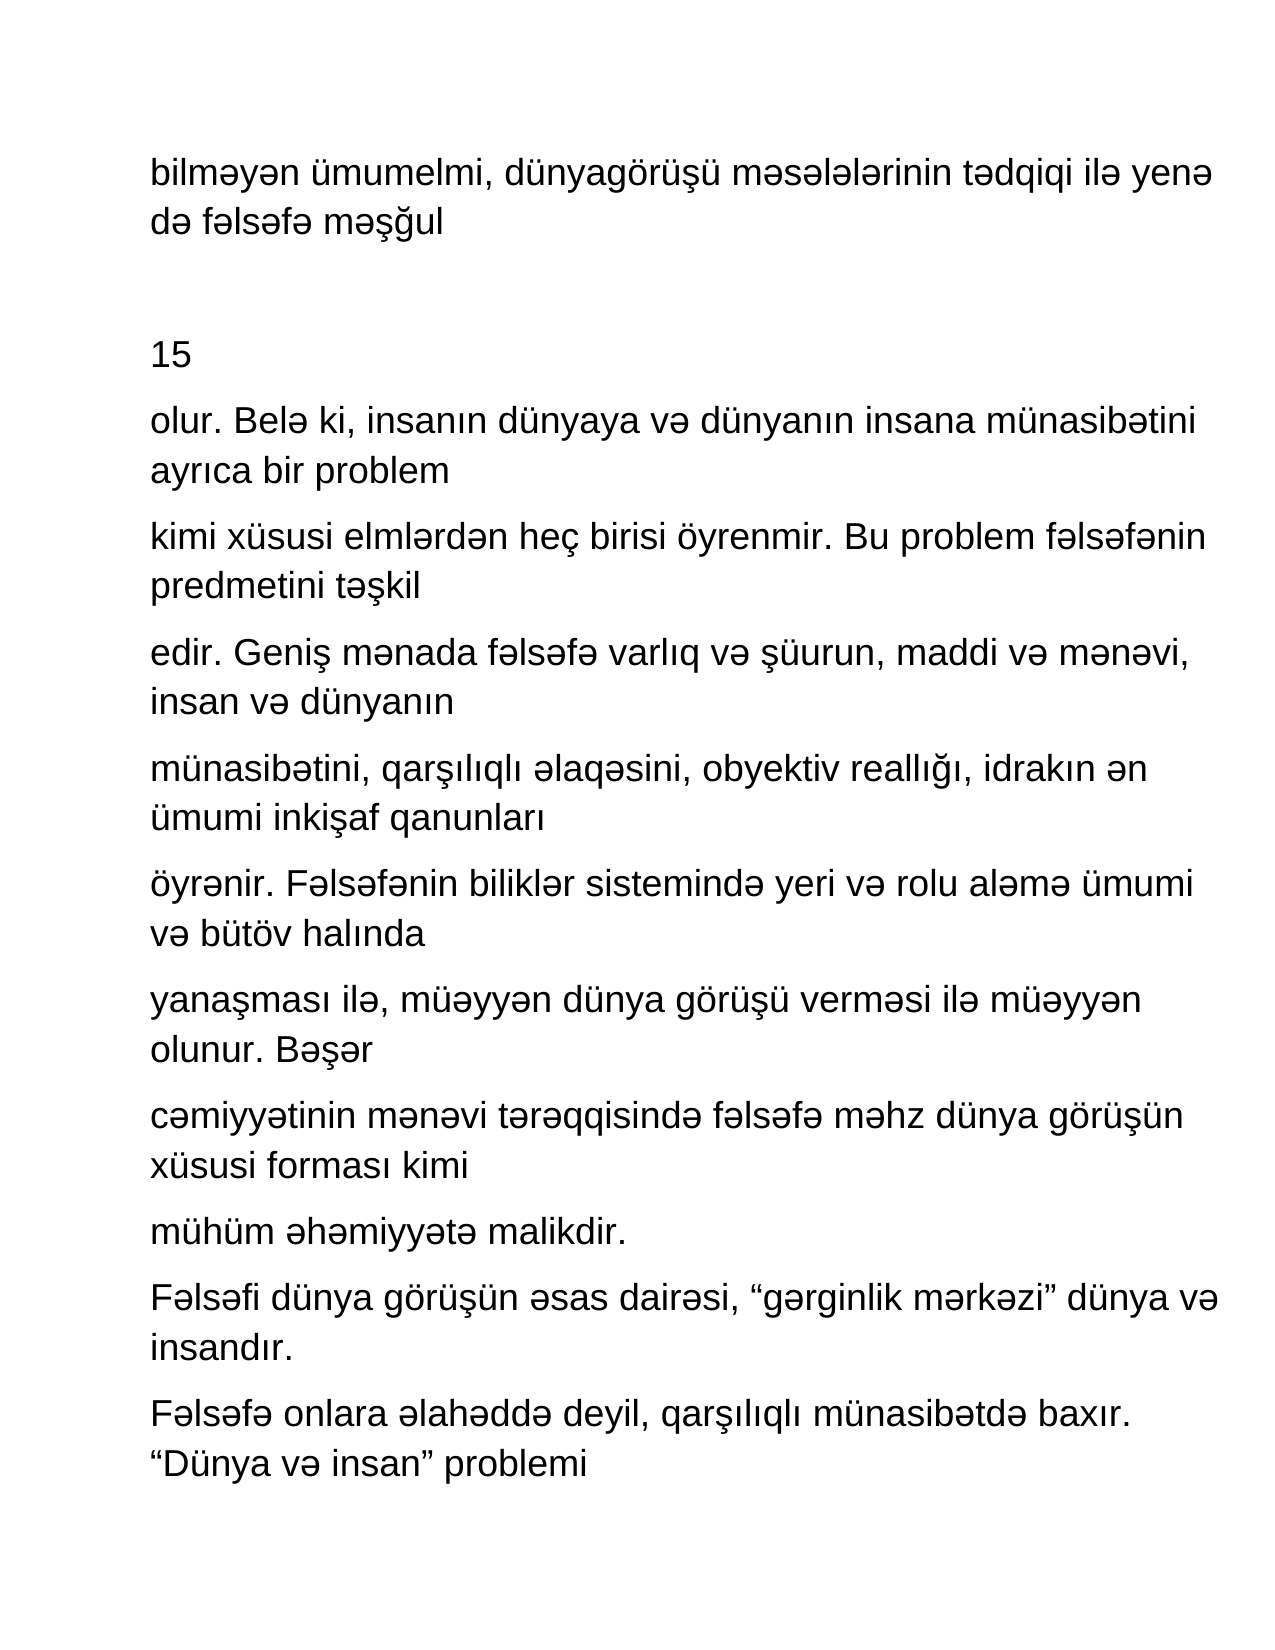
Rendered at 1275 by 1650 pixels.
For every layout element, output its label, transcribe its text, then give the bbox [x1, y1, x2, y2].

text Fəlsəfi dünya görüşün əsas dairəsi, “gərginlik mərkəzi” dünya və insandır. [150, 1275, 1243, 1368]
text edir. Geniş mənada fəlsəfə varlıq və şüurun, maddi və mənəvi, insan və dünyanın [150, 630, 1243, 723]
text 15 [150, 332, 1243, 375]
text kimi xüsusi elmlərdən heç birisi öyrenmir. Bu problem fəlsəfənin predmetini təşkil [150, 514, 1243, 607]
text bilməyən ümumelmi, dünyagörüşü məsələlərinin tədqiqi ilə yenə də fəlsəfə məşğul [150, 150, 1243, 243]
text münasibətini, qarşılıqlı əlaqəsini, obyektiv reallığı, idrakın ən ümumi inkişaf qanunları [150, 746, 1243, 838]
text yanaşması ilə, müəyyən dünya görüşü verməsi ilə müəyyən olunur. Bəşər [150, 977, 1243, 1070]
text cəmiyyətinin mənəvi tərəqqisində fəlsəfə məhz dünya görüşün xüsusi forması kimi [150, 1093, 1243, 1186]
text olur. Belə ki, insanın dünyaya və dünyanın insana münasibətini ayrıca bir problem [150, 398, 1243, 491]
text öyrənir. Fəlsəfənin biliklər sistemində yeri və rolu aləmə ümumi və bütöv halında [150, 862, 1243, 954]
text Fəlsəfə onlara əlahəddə deyil, qarşılıqlı münasibətdə baxır. “Dünya və insan” problemi [150, 1391, 1243, 1484]
text mühüm əhəmiyyətə malikdir. [150, 1209, 1243, 1252]
